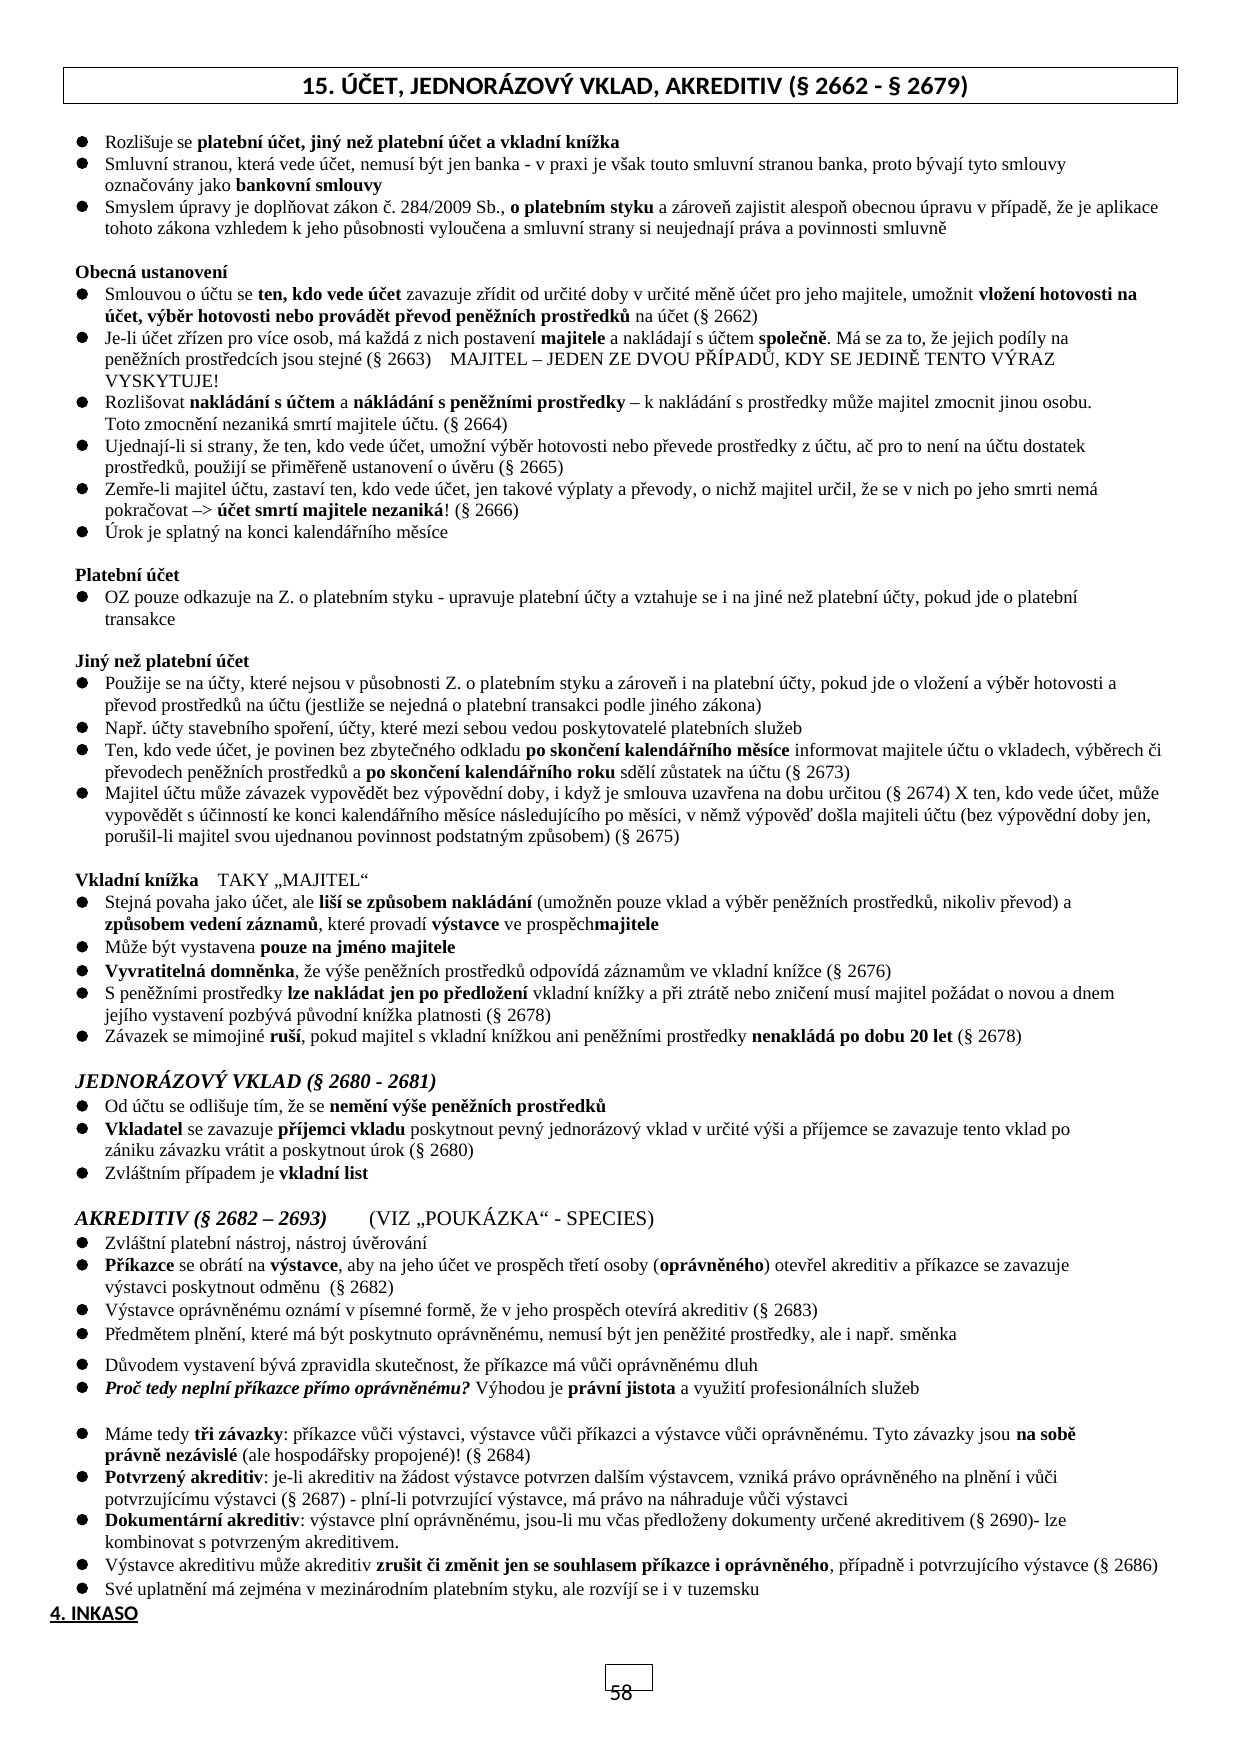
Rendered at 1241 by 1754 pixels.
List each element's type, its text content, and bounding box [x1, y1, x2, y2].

list Máme tedy tři závazky: příkazce vůči výstavci, výstavce vůči příkazci a výstavce vůči oprávněnému. Tyto závazky jsou na sobě právně nezávislé (ale hospodářsky propojené)! (§ 2684) [75, 1423, 1114, 1466]
list Příkazce se obrátí na výstavce, aby na jeho účet ve prospěch třetí osoby (oprávněného) otevřel akreditiv a příkazce se zavazuje výstavci poskytnout odměnu (§ 2682) [75, 1254, 1136, 1297]
list Důvodem vystavení bývá zpravidla skutečnost, že příkazce má vůči oprávněnému dluh [75, 1353, 1188, 1375]
list Potvrzený akreditiv: je-li akreditiv na žádost výstavce potvrzen dalším výstavcem, vzniká právo oprávněného na plnění i vůči potvrzujícímu výstavci (§ 2687) - plní-li potvrzující výstavce, má právo na náhraduje vůči výstavci [75, 1466, 1158, 1509]
list Předmětem plnění, které má být poskytnuto oprávněnému, nemusí být jen peněžité prostředky, ale i např. směnka [75, 1321, 1188, 1345]
list Závazek se mimojiné ruší, pokud majitel s vkladní knížkou ani peněžními prostředky nenakládá po dobu 20 let (§ 2678) [75, 1025, 1188, 1047]
list Od účtu se odlišuje tím, že se nemění výše peněžních prostředků [75, 1094, 1188, 1117]
list Dokumentární akreditiv: výstavce plní oprávněnému, jsou-li mu včas předloženy dokumenty určené akreditivem (§ 2690)- lze kombinovat s potvrzeným akreditivem. [75, 1509, 1156, 1552]
list Vyvratitelná domněnka, že výše peněžních prostředků odpovídá záznamům ve vkladní knížce (§ 2676) [75, 958, 1188, 982]
list Je-li účet zřízen pro více osob, má každá z nich postavení majitele a nakládají s účtem společně. Má se za to, že jejich podíly na peněžních prostředcích jsou stejné (§ 2663) MAJITEL – JEDEN ZE DVOU PŘÍPADŮ, KDY SE JEDINĚ TENTO VÝRAZ VYSKYTUJE! [75, 327, 1146, 391]
list Zvláštním případem je vkladní list [75, 1161, 1188, 1184]
list Zvláštní platební nástroj, nástroj úvěrování [75, 1230, 1188, 1254]
list Může být vystavena pouze na jméno majitele [75, 934, 1188, 958]
subtitle Obecná ustanovení [75, 260, 1188, 283]
list Stejná povaha jako účet, ale liší se způsobem nakládání (umožněn pouze vklad a výběr peněžních prostředků, nikoliv převod) a způsobem vedení záznamů, které provadí výstavce ve prospěchmajitele [75, 891, 1155, 934]
subtitle Vkladní knížka TAKY „MAJITEL“ [75, 868, 1188, 891]
list Své uplatnění má zejména v mezinárodním platebním styku, ale rozvíjí se i v tuzemsku [75, 1576, 1188, 1600]
subtitle Jiný než platební účet [75, 650, 1188, 672]
list Vkladatel se zavazuje příjemci vkladu poskytnout pevný jednorázový vklad v určité výši a příjemce se zavazuje tento vklad po zániku závazku vrátit a poskytnout úrok (§ 2680) [75, 1118, 1110, 1161]
list Majitel účtu může závazek vypovědět bez výpovědní doby, i když je smlouva uzavřena na dobu určitou (§ 2674) X ten, kdo vede účet, může vypovědět s účinností ke konci kalendářního měsíce následujícího po měsíci, v němž výpověď došla majiteli účtu (bez výpovědní doby jen, porušil-li majitel svou ujednanou povinnost podstatným způsobem) (§ 2675) [75, 782, 1161, 847]
list Rozlišovat nakládání s účtem a nákládání s peněžními prostředky – k nakládání s prostředky může majitel zmocnit jinou osobu. Toto zmocnění nezaniká smrtí majitele účtu. (§ 2664) [75, 391, 1115, 434]
list OZ pouze odkazuje na Z. o platebním styku - upravuje platební účty a vztahuje se i na jiné než platební účty, pokud jde o platební transakce [75, 586, 1095, 629]
list Výstavce oprávněnému oznámí v písemné formě, že v jeho prospěch otevírá akreditiv (§ 2683) [75, 1297, 1188, 1321]
list Úrok je splatný na konci kalendářního měsíce [75, 521, 1188, 543]
list Proč tedy neplní příkazce přímo oprávněnému? Výhodou je právní jistota a využití profesionálních služeb [75, 1375, 1188, 1399]
list Ten, kdo vede účet, je povinen bez zbytečného odkladu po skončení kalendářního měsíce informovat majitele účtu o vkladech, výběrech či převodech peněžních prostředků a po skončení kalendářního roku sdělí zůstatek na účtu (§ 2673) [75, 739, 1163, 782]
list Ujednají-li si strany, že ten, kdo vede účet, umožní výběr hotovosti nebo převede prostředky z účtu, ač pro to není na účtu dostatek prostředků, použijí se přiměřeně ustanovení o úvěru (§ 2665) [75, 434, 1103, 478]
text 4. INKASO [50, 1600, 1188, 1625]
list Smlouvou o účtu se ten, kdo vede účet zavazuje zřídit od určité doby v určité měně účet pro jeho majitele, umožnit vložení hotovosti na účet, výběr hotovosti nebo provádět převod peněžních prostředků na účet (§ 2662) [75, 283, 1143, 326]
list Smluvní stranou, která vede účet, nemusí být jen banka - v praxi je však touto smluvní stranou banka, proto bývají tyto smlouvy označovány jako bankovní smlouvy [75, 152, 1142, 196]
list Např. účty stavebního spoření, účty, které mezi sebou vedou poskytovatelé platebních služeb [75, 715, 1188, 739]
list Smyslem úpravy je doplňovat zákon č. 284/2009 Sb., o platebním styku a zároveň zajistit alespoň obecnou úpravu v případě, že je aplikace tohoto zákona vzhledem k jeho působnosti vyloučena a smluvní strany si neujednají práva a povinnosti smluvně [75, 196, 1159, 239]
list Zemře-li majitel účtu, zastaví ten, kdo vede účet, jen takové výplaty a převody, o nichž majitel určil, že se v nich po jeho smrti nemá pokračovat –> účet smrtí majitele nezaniká! (§ 2666) [75, 478, 1102, 521]
subtitle AKREDITIV (§ 2682 – 2693) (VIZ „POUKÁZKA“ - SPECIES) [75, 1206, 1188, 1230]
subtitle JEDNORÁZOVÝ VKLAD (§ 2680 - 2681) [75, 1068, 1188, 1094]
list S peněžními prostředky lze nakládat jen po předložení vkladní knížky a při ztrátě nebo zničení musí majitel požádat o novou a dnem jejího vystavení pozbývá původní knížka platnosti (§ 2678) [75, 982, 1156, 1025]
list Výstavce akreditivu může akreditiv zrušit či změnit jen se souhlasem příkazce i oprávněného, případně i potvrzujícího výstavce (§ 2686) [75, 1552, 1188, 1576]
subtitle Platební účet [75, 564, 1188, 586]
list Použije se na účty, které nejsou v působnosti Z. o platebním styku a zároveň i na platební účty, pokud jde o vložení a výběr hotovosti a převod prostředků na účtu (jestliže se nejedná o platební transakci podle jiného zákona) [75, 672, 1124, 715]
list Rozlišuje se platební účet, jiný než platební účet a vkladní knížka [75, 131, 1100, 152]
